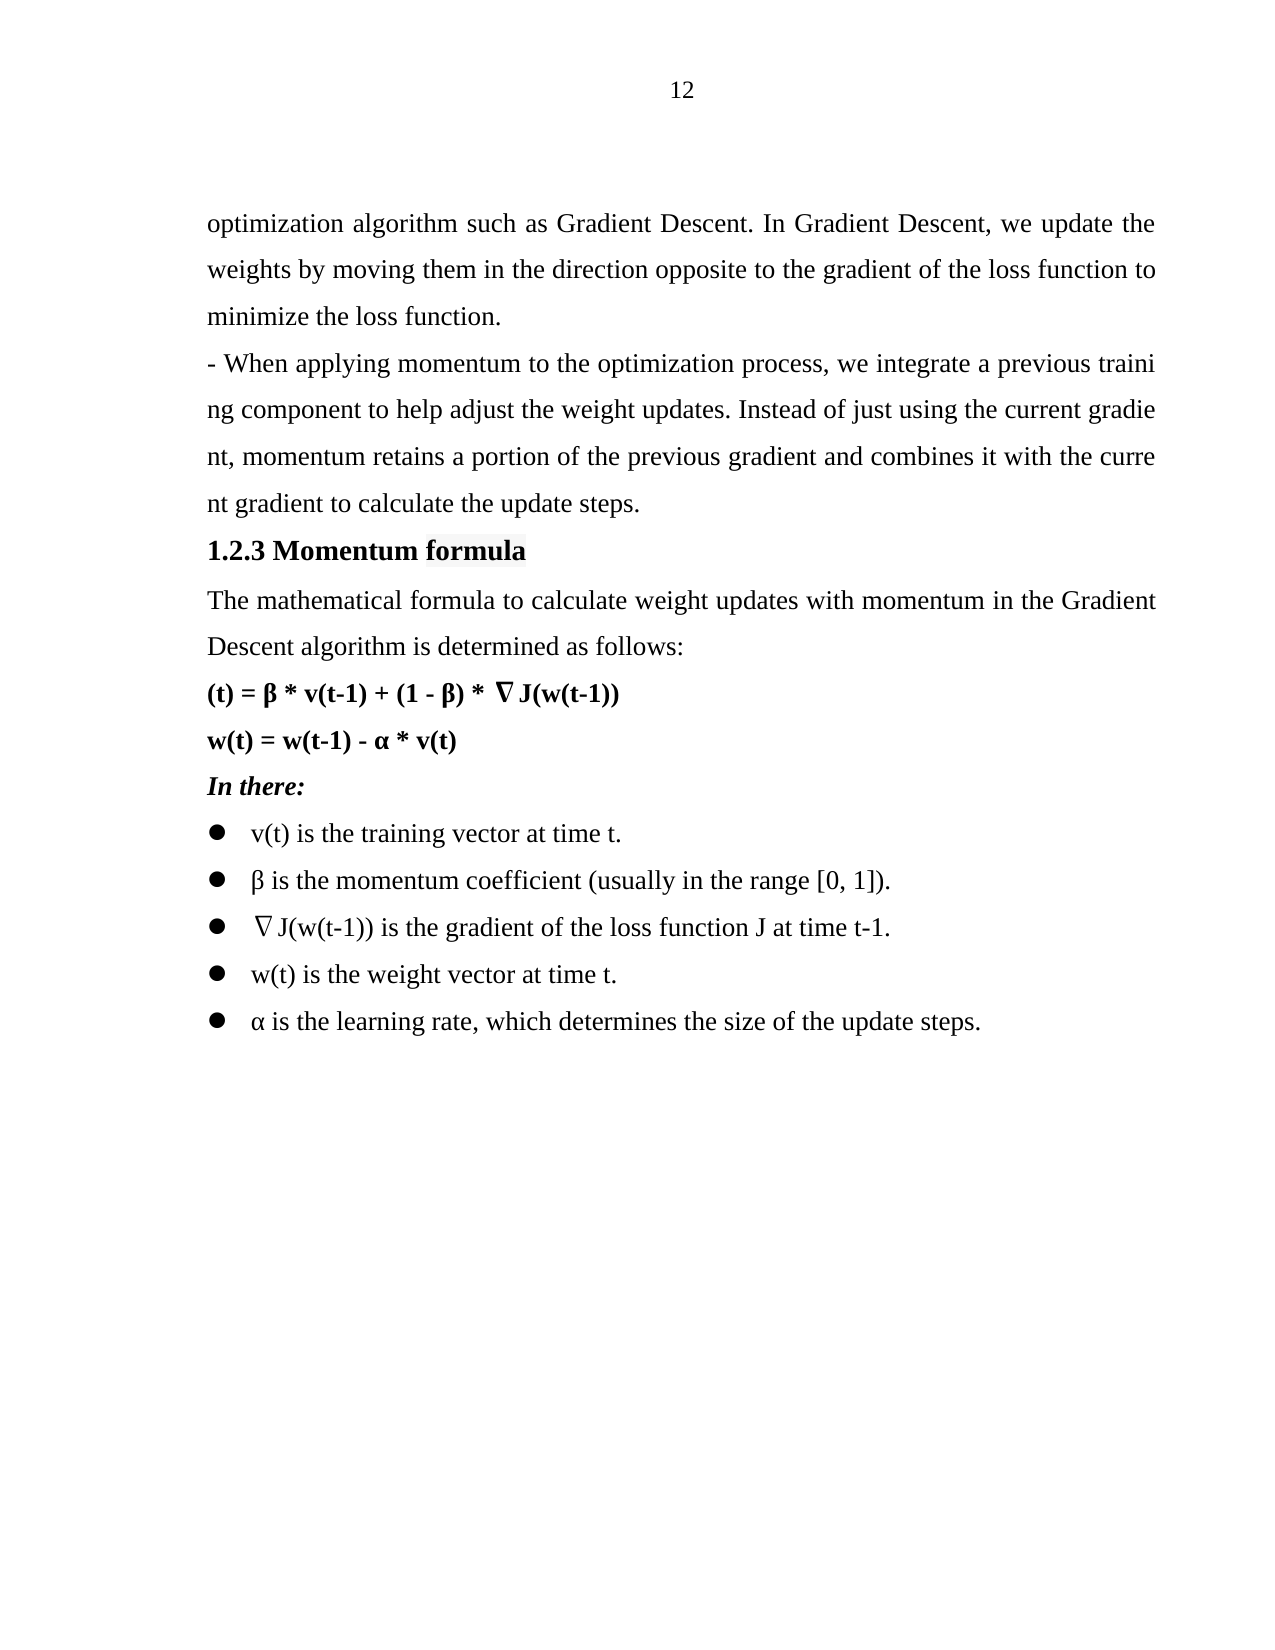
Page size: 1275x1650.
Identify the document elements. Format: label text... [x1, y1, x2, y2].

text In there: [207, 770, 1157, 802]
text (t) = β * v(t-1) + (1 - β) * ∇J(w(t-1)) w(t) = w(t-1) - α * v(t) [207, 677, 1157, 755]
list ∇J(w(t-1)) is the gradient of the loss function J at time t-1. [207, 911, 1157, 942]
list v(t) is the training vector at time t. [207, 817, 1157, 848]
text The mathematical formula to calculate weight updates with momentum in the Gradient Descent algorithm is determined as follows: [207, 584, 1157, 662]
list 1.2.3 Momentum formula [207, 533, 1157, 567]
list α is the learning rate, which determines the size of the update steps. [207, 1004, 1157, 1036]
list β is the momentum coefficient (usually in the range [0, 1]). [207, 864, 1157, 895]
text - When applying momentum to the optimization process, we integrate a previous training component to help adjust the weight updates. Instead of just using the current gradient, momentum retains a portion of the previous gradient and combines it with the current gradient to calculate the update steps. [207, 347, 1157, 518]
list w(t) is the weight vector at time t. [207, 958, 1157, 989]
